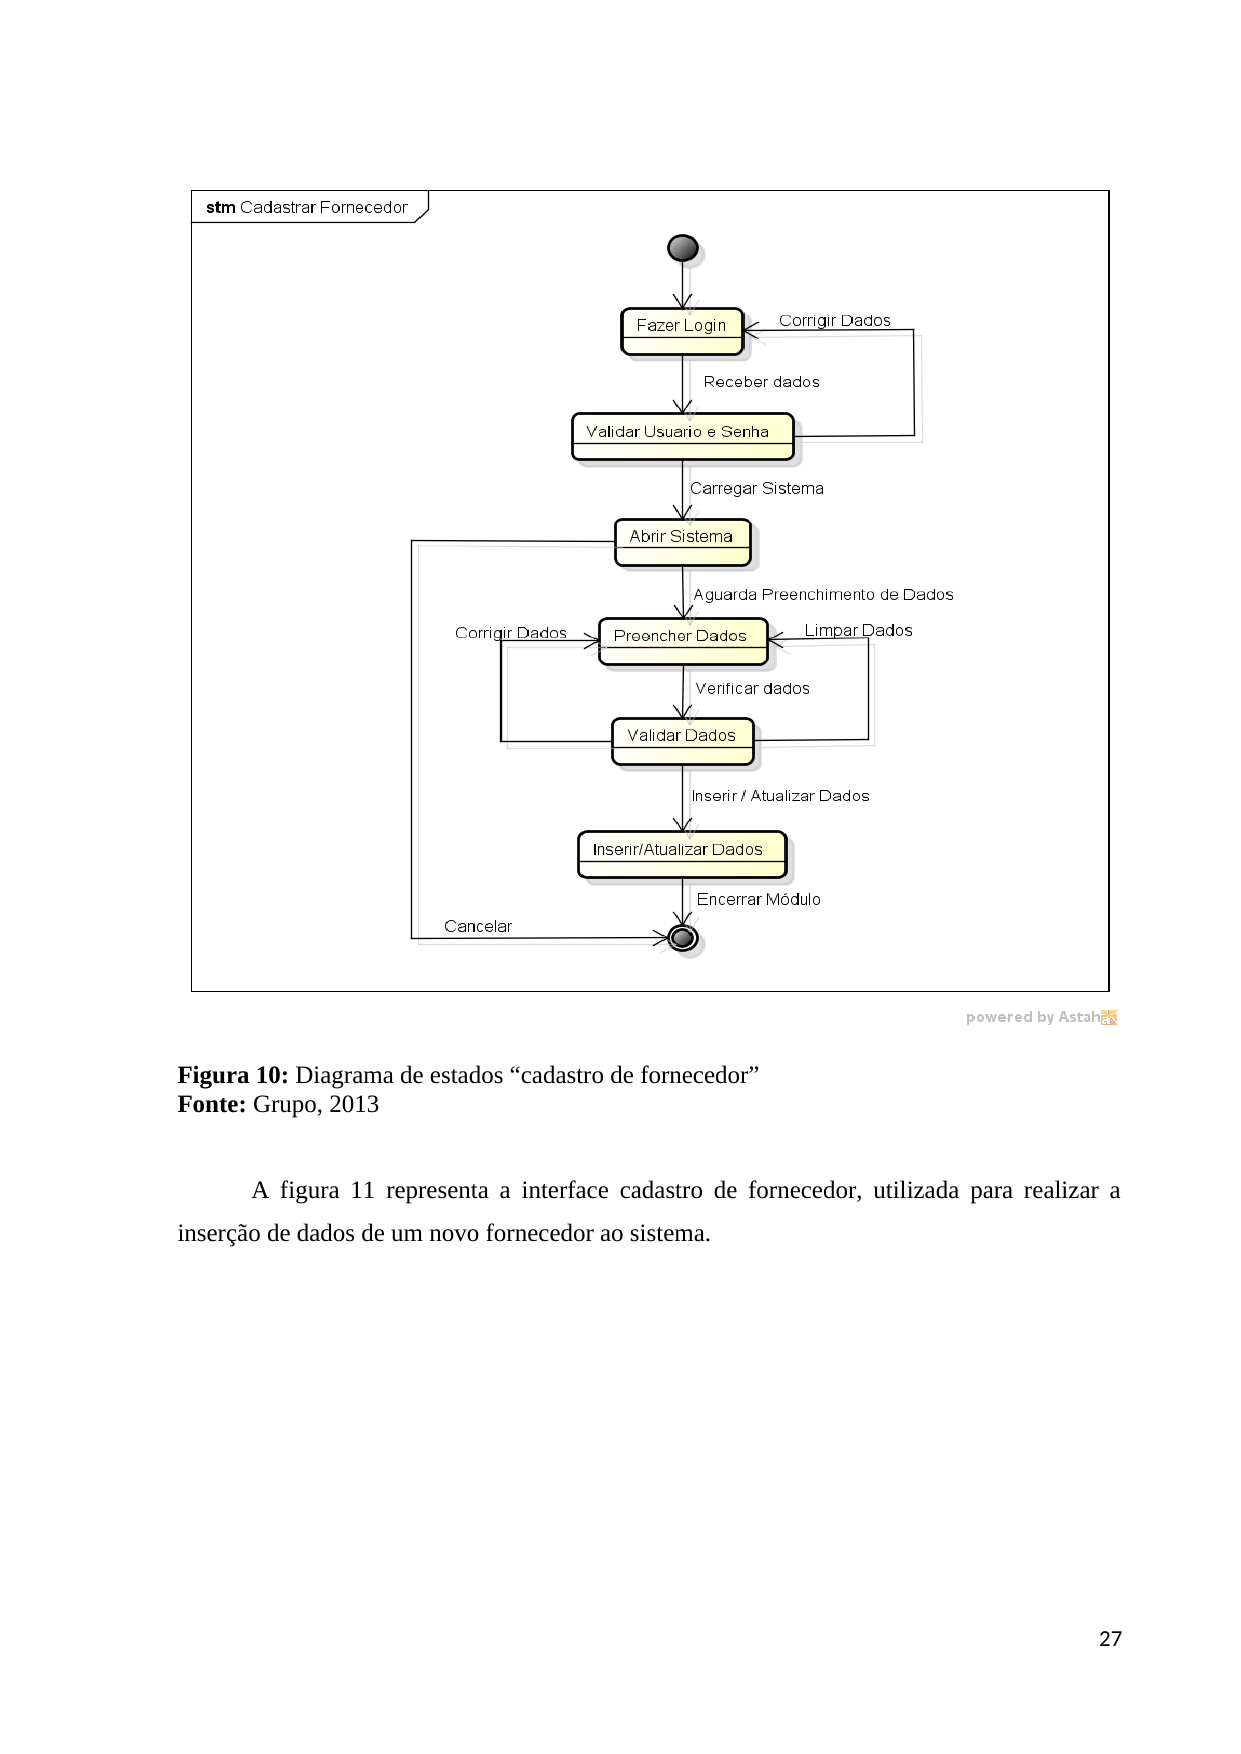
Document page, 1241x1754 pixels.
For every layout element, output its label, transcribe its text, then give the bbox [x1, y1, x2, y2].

text A figura 11 representa a interface cadastro de fornecedor, utilizada para realizar a inserção de dados de um novo fornecedor ao sistema. [177, 1175, 1122, 1247]
text Figura 10: Diagrama de estados “cadastro de fornecedor” [177, 1063, 1122, 1088]
picture [177, 177, 1123, 1029]
text Fonte: Grupo, 2013 [177, 1093, 1122, 1118]
